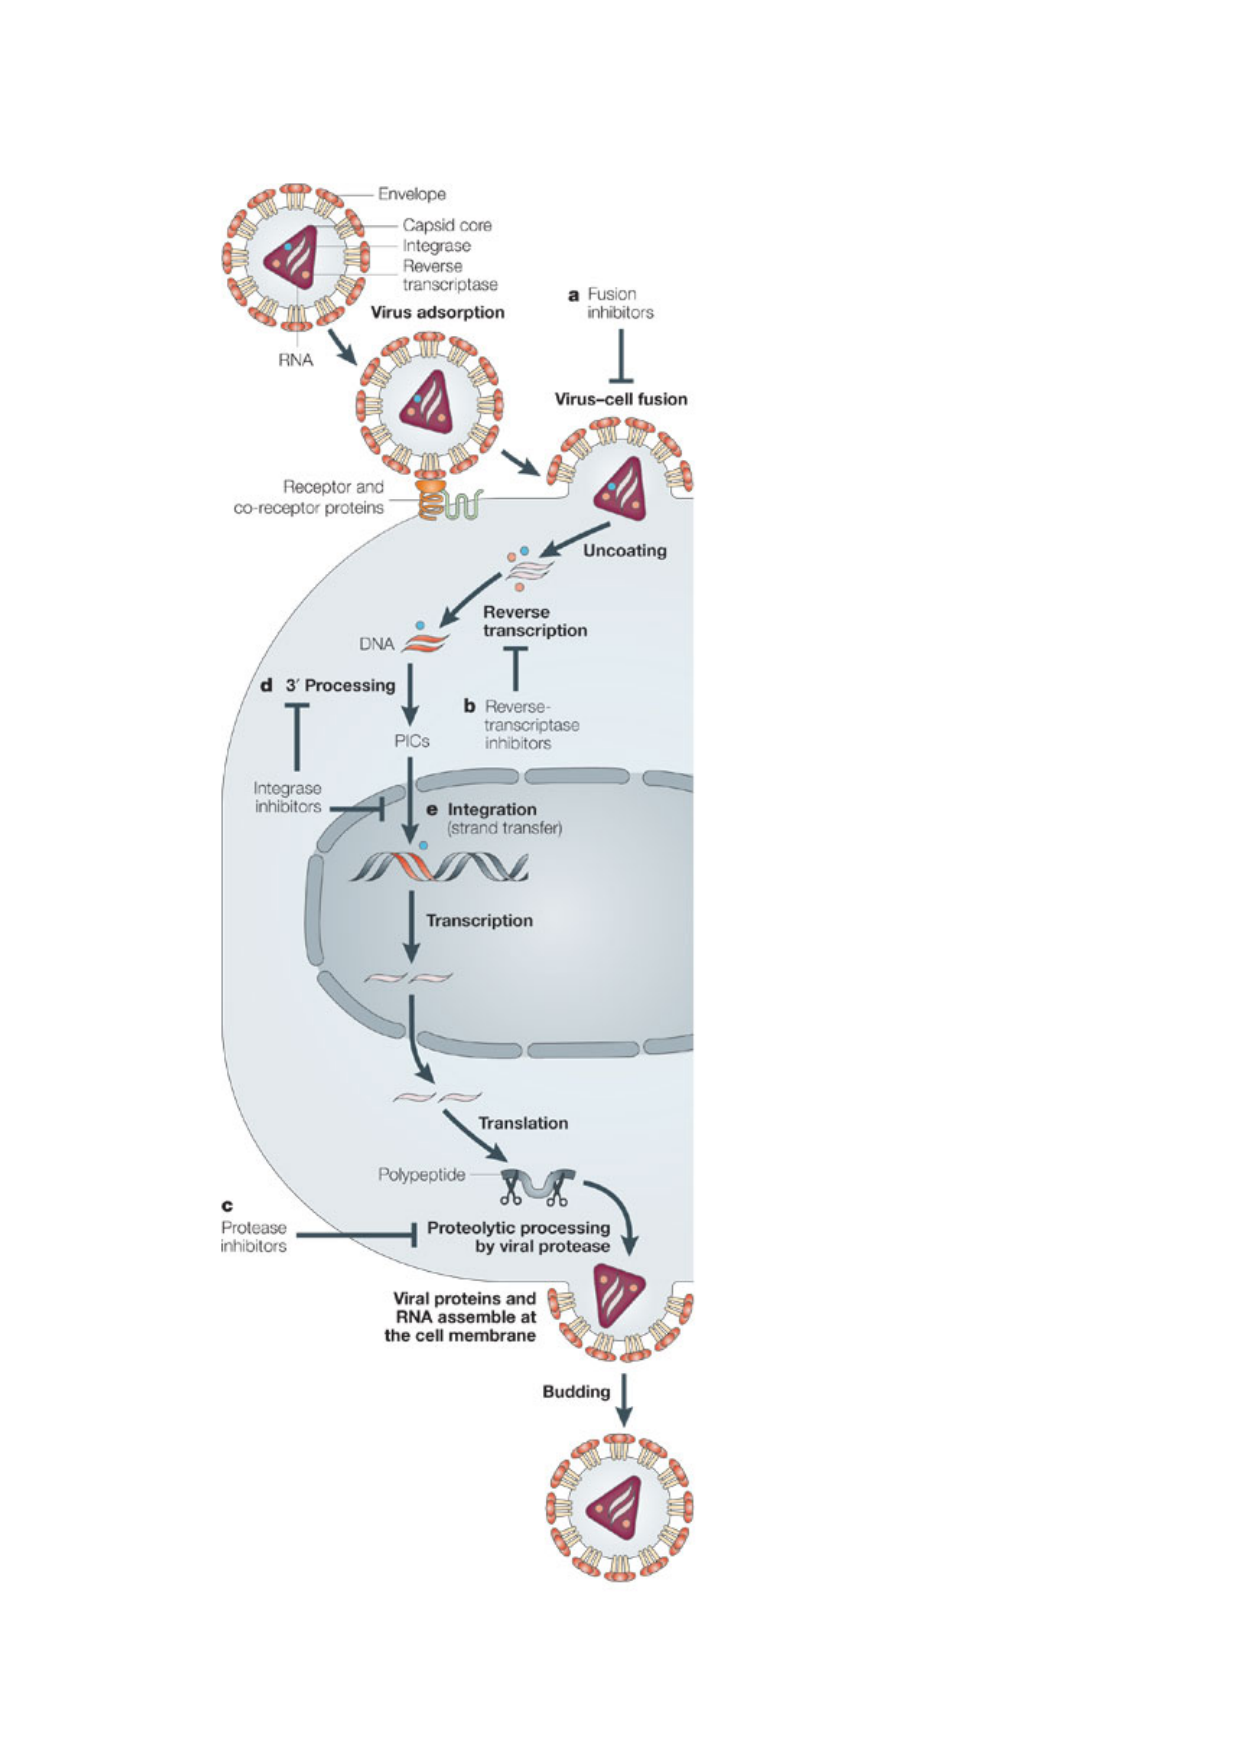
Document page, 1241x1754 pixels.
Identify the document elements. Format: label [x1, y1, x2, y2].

picture [187, 150, 1053, 1604]
